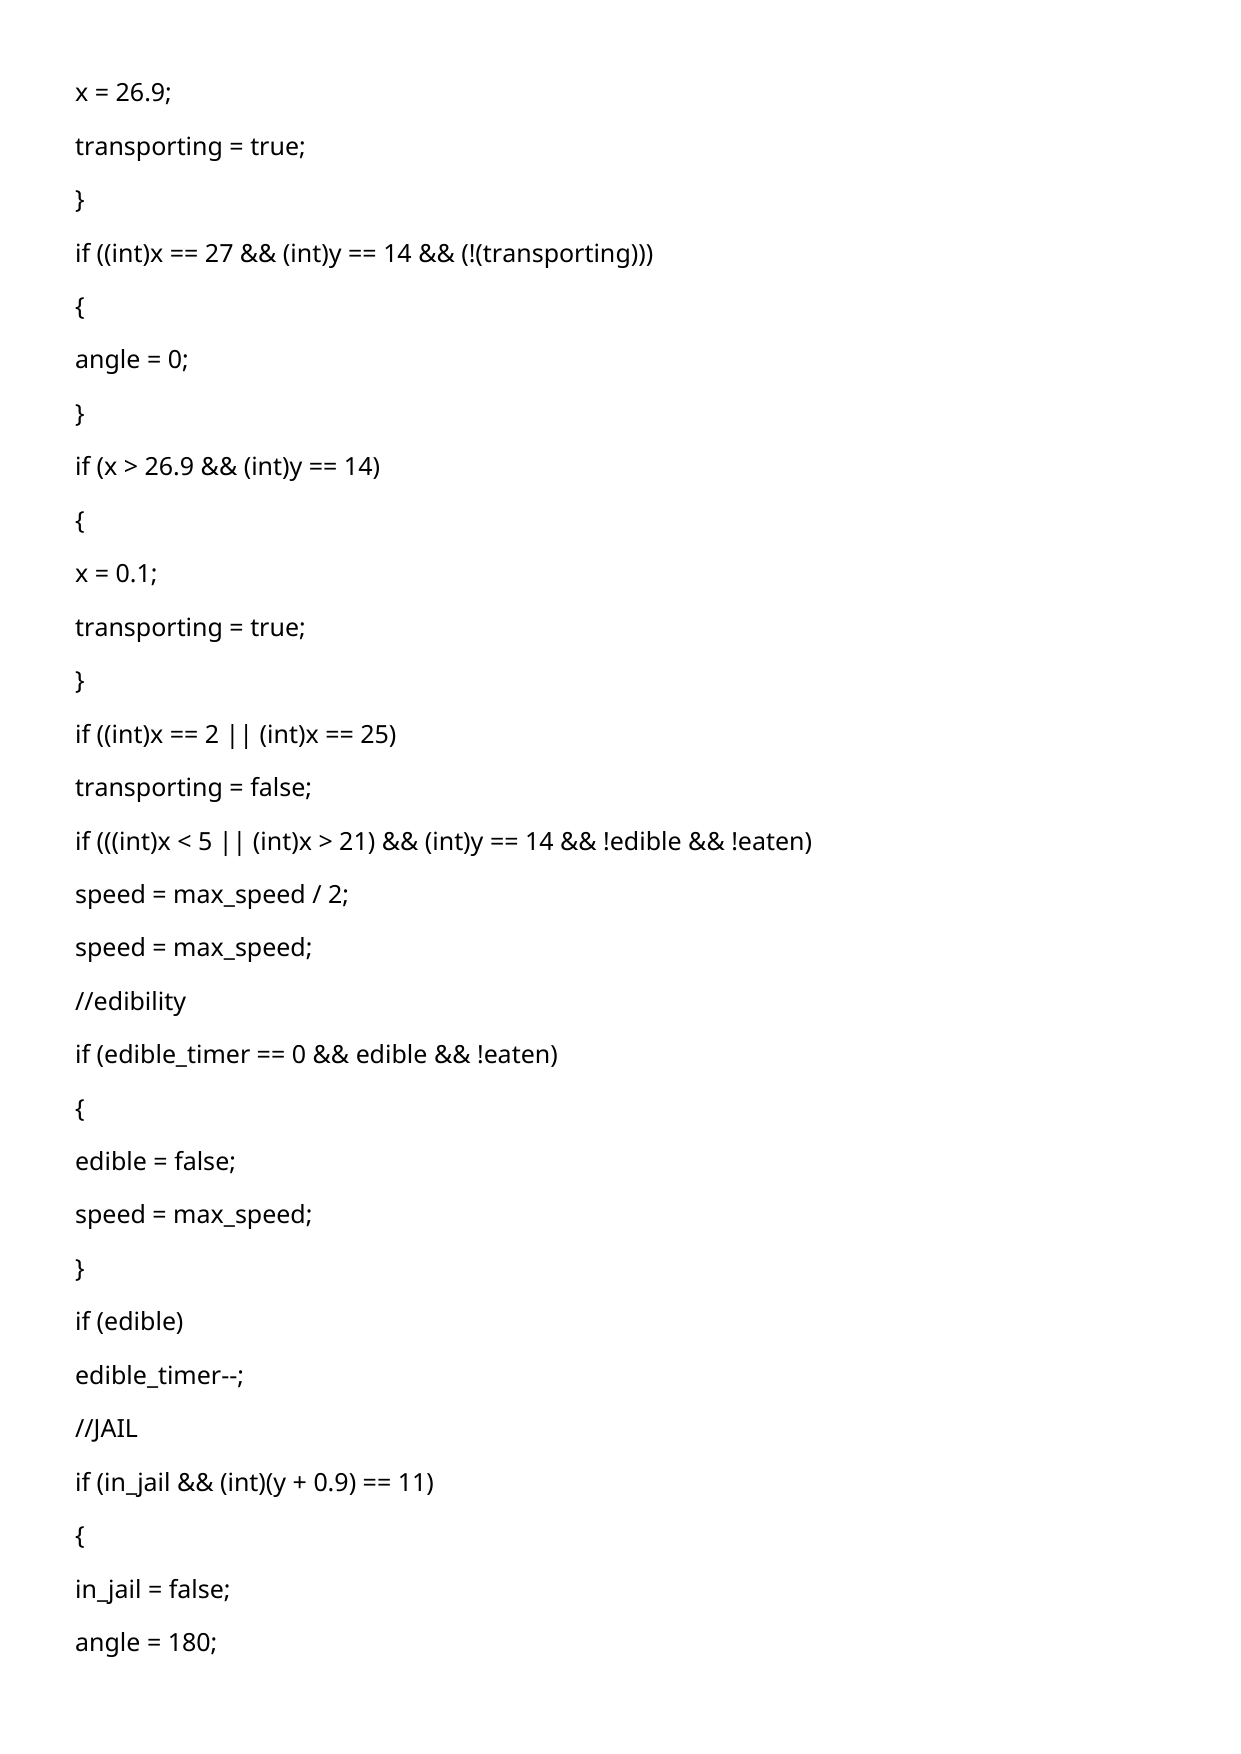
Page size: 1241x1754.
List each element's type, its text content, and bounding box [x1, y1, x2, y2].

text in_jail = false; [75, 1571, 1165, 1605]
text if (((int)x < 5 || (int)x > 21) && (int)y == 14 && !edible && !eaten) [75, 823, 1165, 857]
text transporting = false; [75, 770, 1165, 804]
text } [75, 663, 1165, 697]
text } [75, 1251, 1165, 1285]
text if (edible) [75, 1304, 1165, 1338]
text if (edible_timer == 0 && edible && !eaten) [75, 1037, 1165, 1071]
text transporting = true; [75, 128, 1165, 162]
text if (x > 26.9 && (int)y == 14) [75, 449, 1165, 483]
text if ((int)x == 27 && (int)y == 14 && (!(transporting))) [75, 235, 1165, 269]
text angle = 180; [75, 1625, 1165, 1659]
text x = 26.9; [75, 75, 1165, 109]
text speed = max_speed; [75, 1197, 1165, 1231]
text } [75, 396, 1165, 430]
text { [75, 289, 1165, 323]
text angle = 0; [75, 342, 1165, 376]
text //edibility [75, 983, 1165, 1017]
text //JAIL [75, 1411, 1165, 1445]
text { [75, 502, 1165, 537]
text { [75, 1090, 1165, 1124]
text transporting = true; [75, 609, 1165, 643]
text } [75, 182, 1165, 216]
text speed = max_speed / 2; [75, 877, 1165, 911]
text x = 0.1; [75, 556, 1165, 590]
text if ((int)x == 2 || (int)x == 25) [75, 716, 1165, 750]
text edible_timer--; [75, 1357, 1165, 1392]
text speed = max_speed; [75, 930, 1165, 964]
text { [75, 1518, 1165, 1552]
text if (in_jail && (int)(y + 0.9) == 11) [75, 1464, 1165, 1498]
text edible = false; [75, 1144, 1165, 1178]
